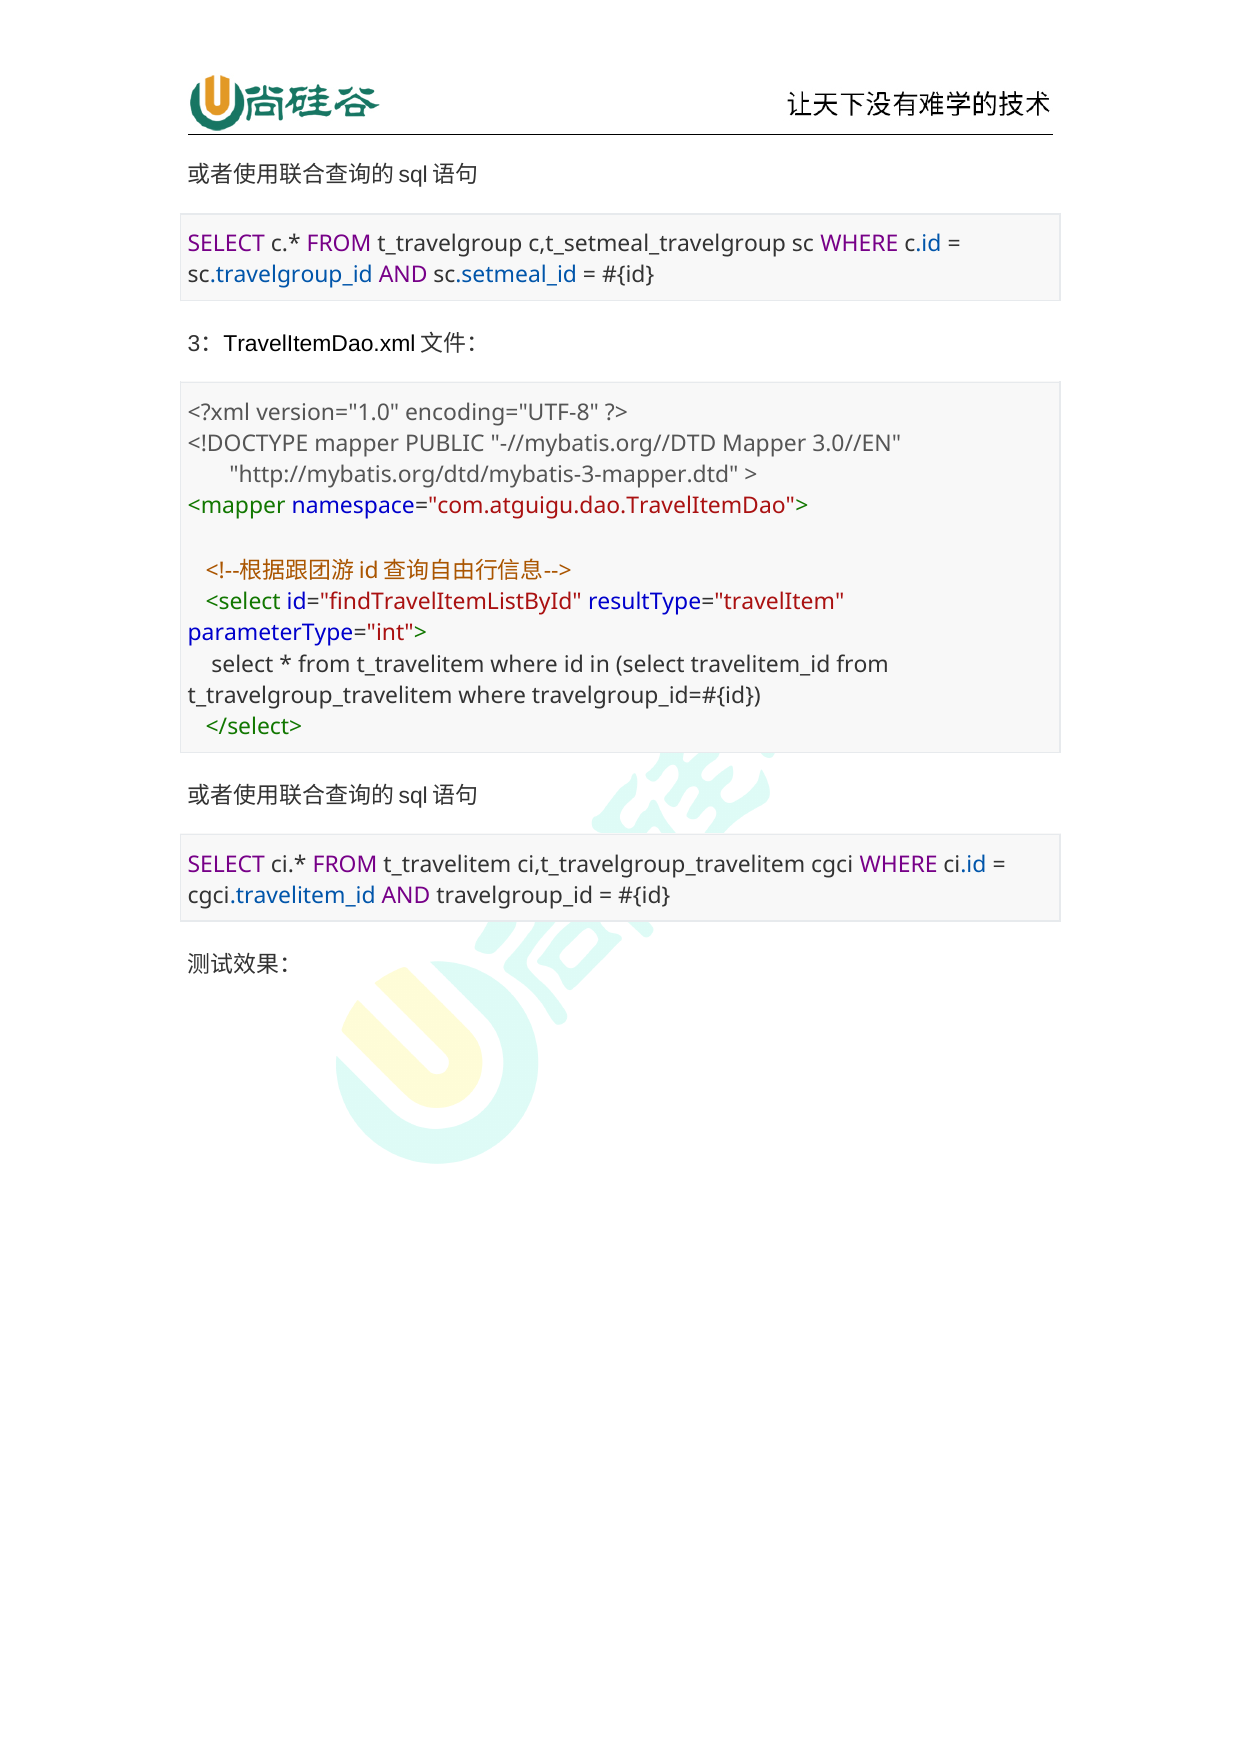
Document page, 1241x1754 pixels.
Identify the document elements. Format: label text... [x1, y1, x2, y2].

text 或者使用联合查询的sql语句 [187, 777, 1053, 810]
text 或者使用联合查询的sql语句 [187, 156, 1053, 189]
text SELECT ci.* FROM t_travelitem ci,t_travelgroup_travelitem cgci WHERE ci.id = cgci.travelitem_id AND travelgroup_id = #{id} [181, 835, 1059, 920]
text 3：TravelItemDao.xml文件： [187, 325, 1053, 358]
text SELECT c.* FROM t_travelgroup c,t_setmeal_travelgroup sc WHERE c.id = sc.travelgroup_id AND sc.setmeal_id = #{id} [181, 215, 1059, 300]
text <?xml version="1.0" encoding="UTF-8" ?> <!DOCTYPE mapper PUBLIC "-//mybatis.org//DTD Mapper 3.0//EN" "http://mybatis.org/dtd/mybatis-3-mapper.dtd" > <mapper namespace="com.atguigu.dao.TravelItemDao"> ​ <!--根据跟团游id查询自由行信息--> <select id="findTravelItemListById" resultType="travelItem" parameterType="int"> select * from t_travelitem where id in (select travelitem_id from t_travelgroup_travelitem where travelgroup_id=#{id}) </select> [181, 383, 1059, 752]
text 测试效果： [187, 945, 1053, 979]
picture [187, 73, 1053, 132]
